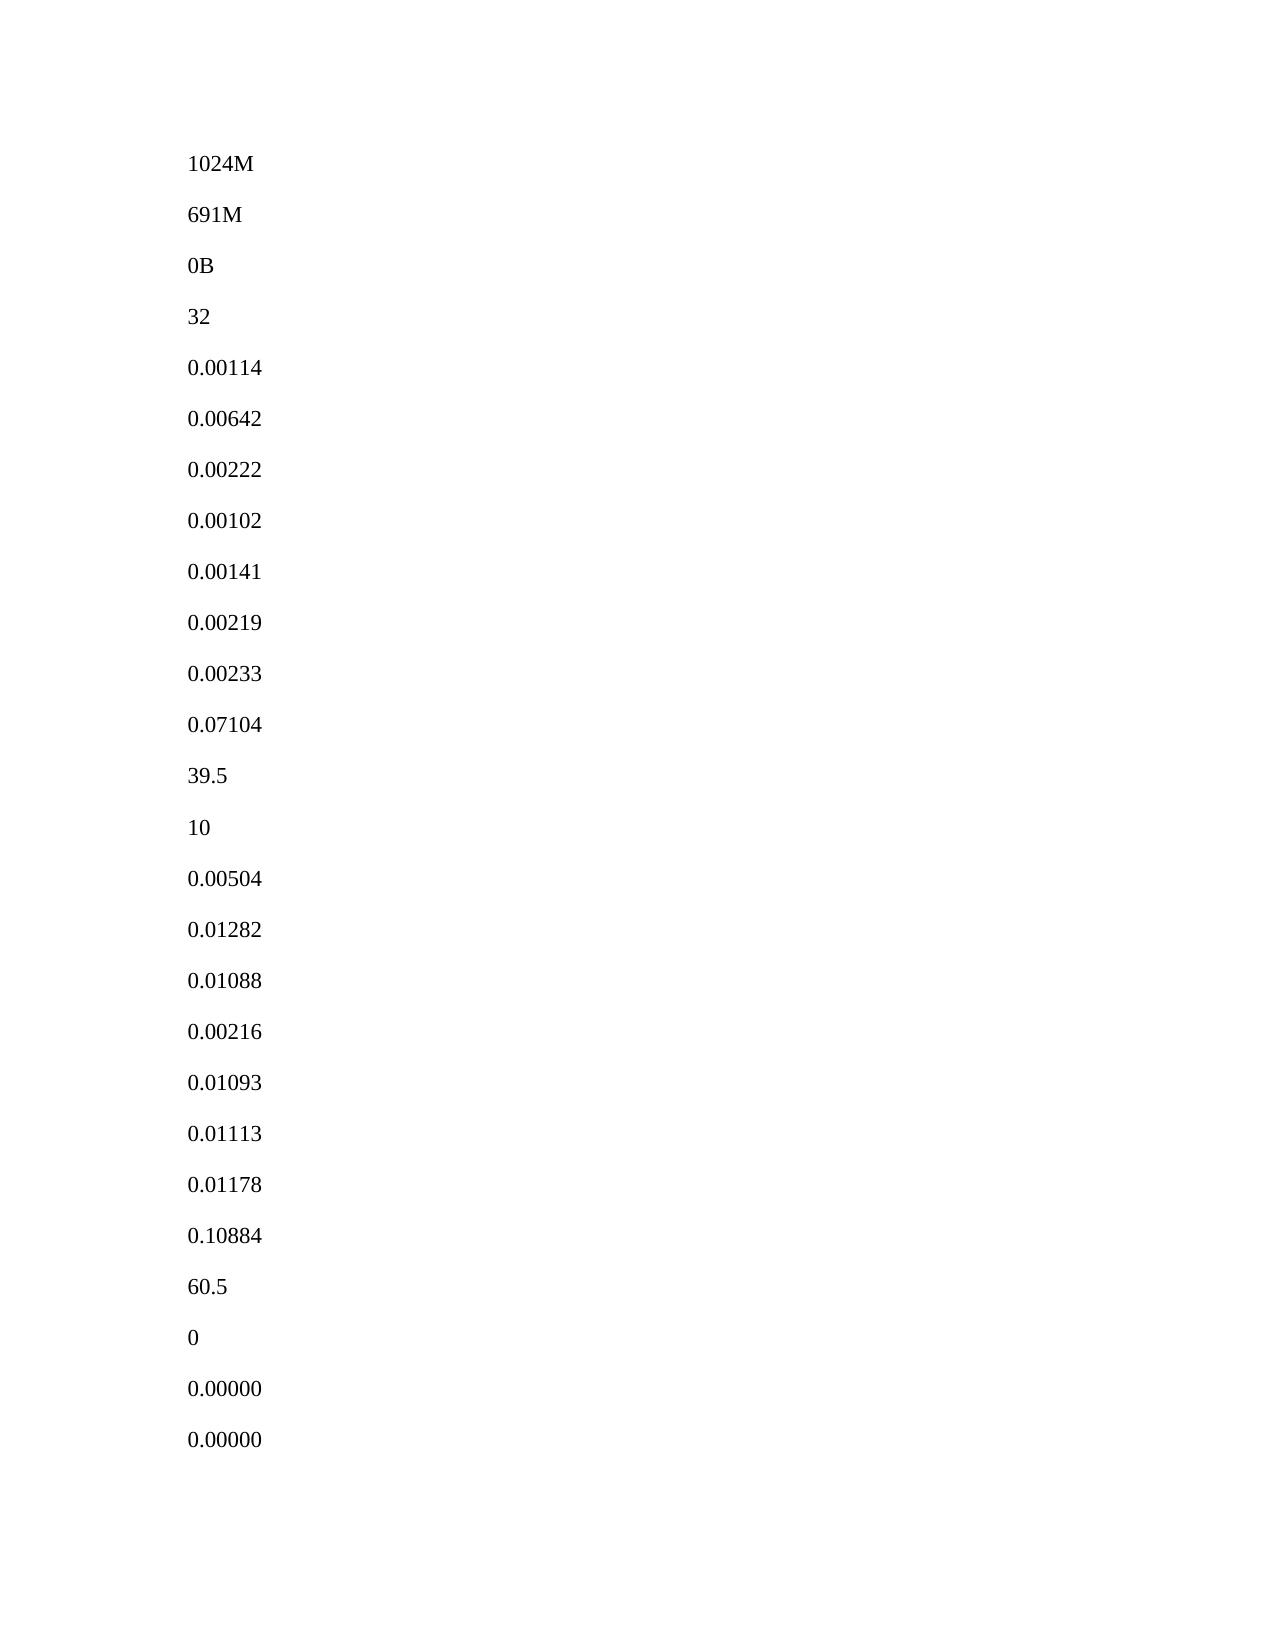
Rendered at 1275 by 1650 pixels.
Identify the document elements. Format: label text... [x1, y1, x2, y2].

table_cell 0B [176, 252, 1076, 303]
table_cell 0.00222 [176, 456, 1076, 507]
table_cell 0.00102 [176, 507, 1076, 558]
table_cell 0.00219 [176, 609, 1076, 660]
table_cell 0.07104 [176, 711, 1076, 762]
table_cell 0.00504 [176, 865, 1076, 916]
table_cell 0.01282 [176, 916, 1076, 967]
table_cell 0.00216 [176, 1018, 1076, 1069]
table_cell 0.10884 [176, 1222, 1076, 1273]
table_cell 10 [176, 814, 1076, 864]
table_cell 0.01088 [176, 967, 1076, 1018]
table_cell 0.00114 [176, 354, 1076, 405]
table_cell 39.5 [176, 763, 1076, 813]
table_cell 0 [176, 1324, 1076, 1375]
table_cell 0.00141 [176, 558, 1076, 609]
table_cell 0.01178 [176, 1171, 1076, 1222]
table_cell 0.00000 [176, 1426, 1076, 1477]
table_cell 0.00000 [176, 1375, 1076, 1426]
table_cell 0.01093 [176, 1069, 1076, 1120]
table_header 1024M [176, 150, 1076, 201]
table_cell 60.5 [176, 1273, 1076, 1324]
table_cell 691M [176, 201, 1076, 252]
table_cell 0.01113 [176, 1120, 1076, 1171]
table_cell 0.00233 [176, 660, 1076, 711]
table_cell 32 [176, 303, 1076, 354]
table_cell 0.00642 [176, 405, 1076, 456]
